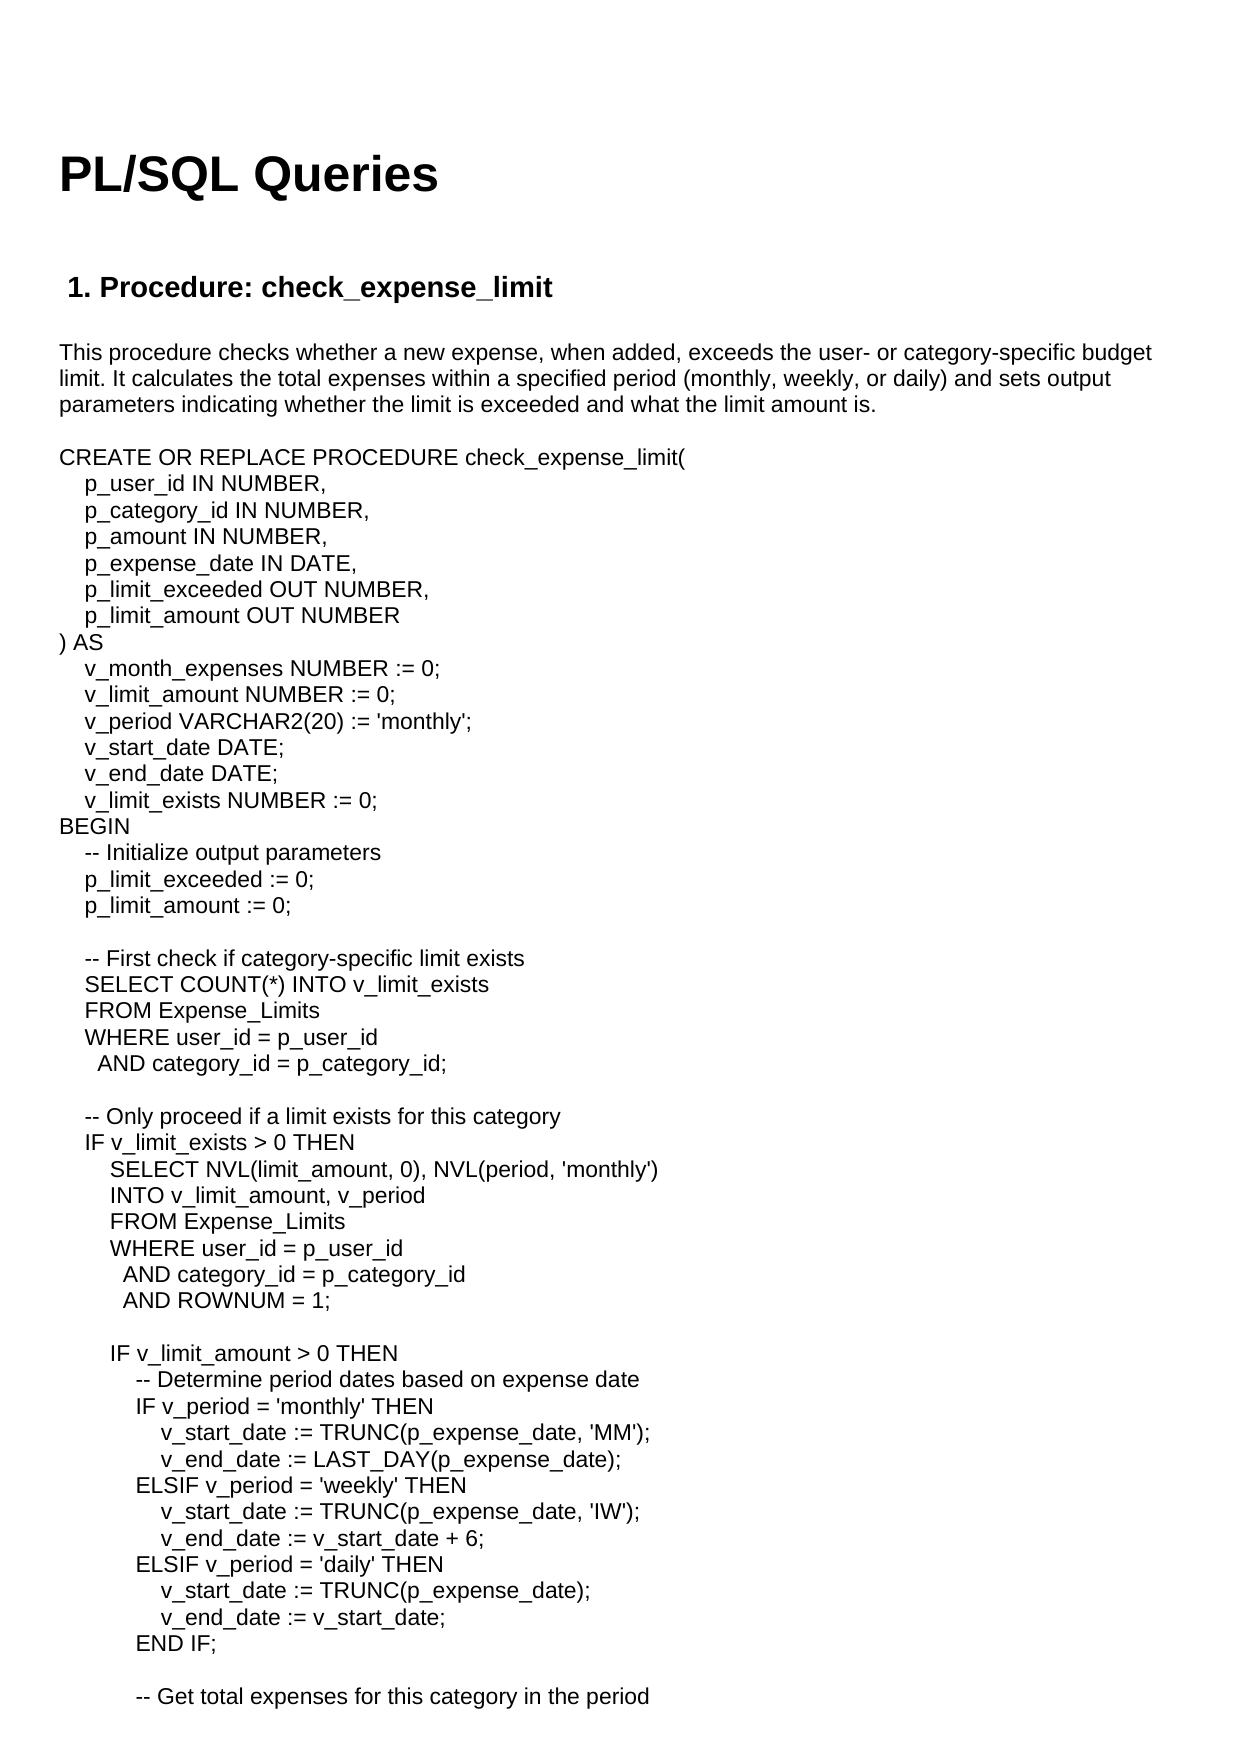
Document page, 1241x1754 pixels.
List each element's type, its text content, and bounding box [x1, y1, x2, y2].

text WHERE user_id = p_user_id [59, 1235, 1181, 1261]
subtitle 1. Procedure: check_expense_limit [59, 270, 1181, 304]
text v_start_date DATE; [59, 734, 1181, 760]
text FROM Expense_Limits [59, 997, 1181, 1024]
text ELSIF v_period = 'daily' THEN [59, 1551, 1181, 1577]
text p_limit_exceeded := 0; [59, 866, 1181, 892]
text v_end_date := v_start_date; [59, 1604, 1181, 1630]
text p_category_id IN NUMBER, [59, 497, 1181, 523]
text v_end_date := LAST_DAY(p_expense_date); [59, 1446, 1181, 1472]
text -- Only proceed if a limit exists for this category [59, 1103, 1181, 1129]
text -- Determine period dates based on expense date [59, 1366, 1181, 1393]
text END IF; [59, 1630, 1181, 1656]
text -- First check if category-specific limit exists [59, 945, 1181, 971]
text v_month_expenses NUMBER := 0; [59, 655, 1181, 681]
text -- Initialize output parameters [59, 839, 1181, 866]
text v_end_date := v_start_date + 6; [59, 1524, 1181, 1551]
text WHERE user_id = p_user_id [59, 1024, 1181, 1050]
text v_start_date := TRUNC(p_expense_date, 'MM'); [59, 1419, 1181, 1446]
text v_limit_exists NUMBER := 0; [59, 787, 1181, 813]
text AND category_id = p_category_id; [59, 1050, 1181, 1077]
text v_period VARCHAR2(20) := 'monthly'; [59, 708, 1181, 734]
text BEGIN [59, 813, 1181, 839]
text v_end_date DATE; [59, 760, 1181, 787]
text IF v_limit_amount > 0 THEN [59, 1340, 1181, 1366]
text -- Get total expenses for this category in the period [59, 1683, 1181, 1709]
text p_limit_exceeded OUT NUMBER, [59, 576, 1181, 602]
text INTO v_limit_amount, v_period [59, 1182, 1181, 1208]
subtitle PL/SQL Queries [59, 145, 1181, 202]
text FROM Expense_Limits [59, 1208, 1181, 1235]
text ) AS [59, 628, 1181, 655]
text p_user_id IN NUMBER, [59, 470, 1181, 497]
text v_start_date := TRUNC(p_expense_date, 'IW'); [59, 1498, 1181, 1524]
text v_limit_amount NUMBER := 0; [59, 681, 1181, 708]
text SELECT COUNT(*) INTO v_limit_exists [59, 971, 1181, 997]
text v_start_date := TRUNC(p_expense_date); [59, 1577, 1181, 1604]
text This procedure checks whether a new expense, when added, exceeds the user- or category-specific budget limit. It calculates the total expenses within a specified period (monthly, weekly, or daily) and sets output parameters indicating whether the limit is exceeded and what the limit amount is. [59, 339, 1181, 418]
text AND ROWNUM = 1; [59, 1287, 1181, 1314]
text SELECT NVL(limit_amount, 0), NVL(period, 'monthly') [59, 1156, 1181, 1182]
text IF v_limit_exists > 0 THEN [59, 1129, 1181, 1156]
text IF v_period = 'monthly' THEN [59, 1393, 1181, 1419]
text AND category_id = p_category_id [59, 1261, 1181, 1287]
text p_amount IN NUMBER, [59, 523, 1181, 549]
text CREATE OR REPLACE PROCEDURE check_expense_limit( [59, 444, 1181, 470]
text p_expense_date IN DATE, [59, 549, 1181, 576]
text p_limit_amount OUT NUMBER [59, 602, 1181, 628]
text ELSIF v_period = 'weekly' THEN [59, 1472, 1181, 1498]
text p_limit_amount := 0; [59, 892, 1181, 918]
